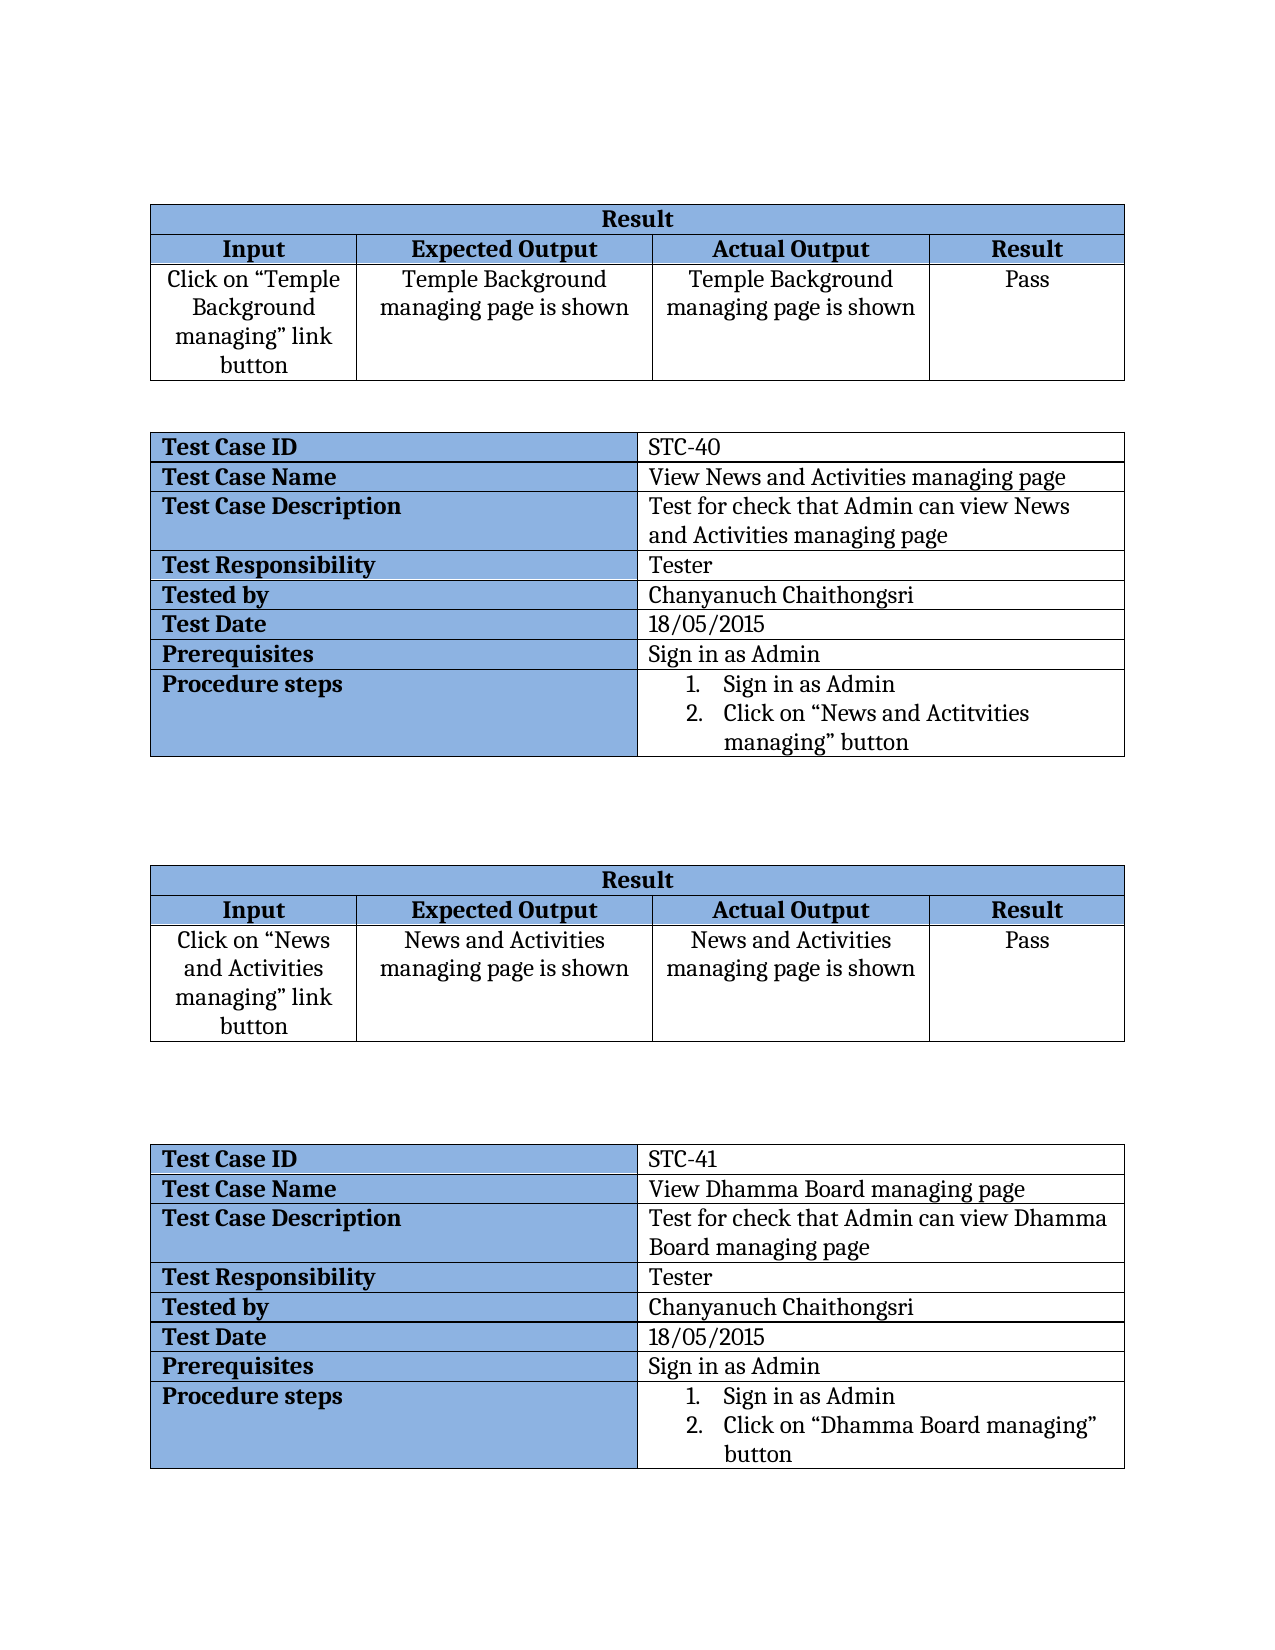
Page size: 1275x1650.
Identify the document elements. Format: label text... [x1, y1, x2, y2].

table_cell Tested by [151, 1293, 637, 1321]
table_cell Input [151, 235, 356, 263]
table_cell Expected Output [357, 235, 652, 263]
table_cell Pass [930, 926, 1124, 1041]
table_cell News and Activities managing page is shown [357, 926, 652, 1041]
table_cell Temple Background managing page is shown [357, 265, 652, 379]
table_cell Tester [638, 551, 1124, 579]
table_cell Input [151, 896, 356, 924]
table_cell News and Activities managing page is shown [653, 926, 929, 1041]
table_cell View News and Activities managing page [638, 463, 1124, 491]
table_cell Test for check that Admin can view News and Activities managing page [638, 492, 1124, 550]
table_cell Test Responsibility [151, 551, 637, 579]
table_cell Test Case Name [151, 1175, 637, 1203]
table_cell Prerequisites [151, 640, 637, 669]
table_header Result [151, 205, 1124, 234]
table_cell Sign in as Admin Click on “News and Actitvities managing” button [638, 670, 1124, 756]
table_cell Procedure steps [151, 670, 637, 756]
table_cell Tested by [151, 581, 637, 609]
table_cell Sign in as Admin Click on “Dhamma Board managing” button [638, 1382, 1124, 1468]
table_cell Chanyanuch Chaithongsri [638, 581, 1124, 609]
table_cell Test Case Name [151, 463, 637, 491]
table_cell Actual Output [653, 235, 929, 263]
table_cell Prerequisites [151, 1352, 637, 1381]
table_header STC-40 [638, 433, 1124, 461]
table_cell Chanyanuch Chaithongsri [638, 1293, 1124, 1321]
table_header STC-41 [638, 1145, 1124, 1173]
table_cell Sign in as Admin [638, 1352, 1124, 1381]
table_cell 18/05/2015 [638, 610, 1124, 639]
table_cell 18/05/2015 [638, 1323, 1124, 1351]
table_cell Expected Output [357, 896, 652, 924]
table_cell Pass [930, 265, 1124, 379]
table_cell Tester [638, 1263, 1124, 1292]
table_cell Click on “News and Activities managing” link button [151, 926, 356, 1041]
table_cell Test for check that Admin can view Dhamma Board managing page [638, 1204, 1124, 1262]
table_cell Procedure steps [151, 1382, 637, 1468]
table_cell Test Responsibility [151, 1263, 637, 1292]
table_cell Test Date [151, 610, 637, 639]
table_cell View Dhamma Board managing page [638, 1175, 1124, 1203]
table_cell Test Date [151, 1323, 637, 1351]
table_cell Click on “Temple Background managing” link button [151, 265, 356, 379]
table_header Result [151, 866, 1124, 895]
table_cell Temple Background managing page is shown [653, 265, 929, 379]
table_cell Actual Output [653, 896, 929, 924]
table_cell Sign in as Admin [638, 640, 1124, 669]
table_cell Result [930, 235, 1124, 263]
table_cell Test Case Description [151, 492, 637, 550]
table_header Test Case ID [151, 1145, 637, 1173]
table_header Test Case ID [151, 433, 637, 461]
table_cell Test Case Description [151, 1204, 637, 1262]
table_cell Result [930, 896, 1124, 924]
